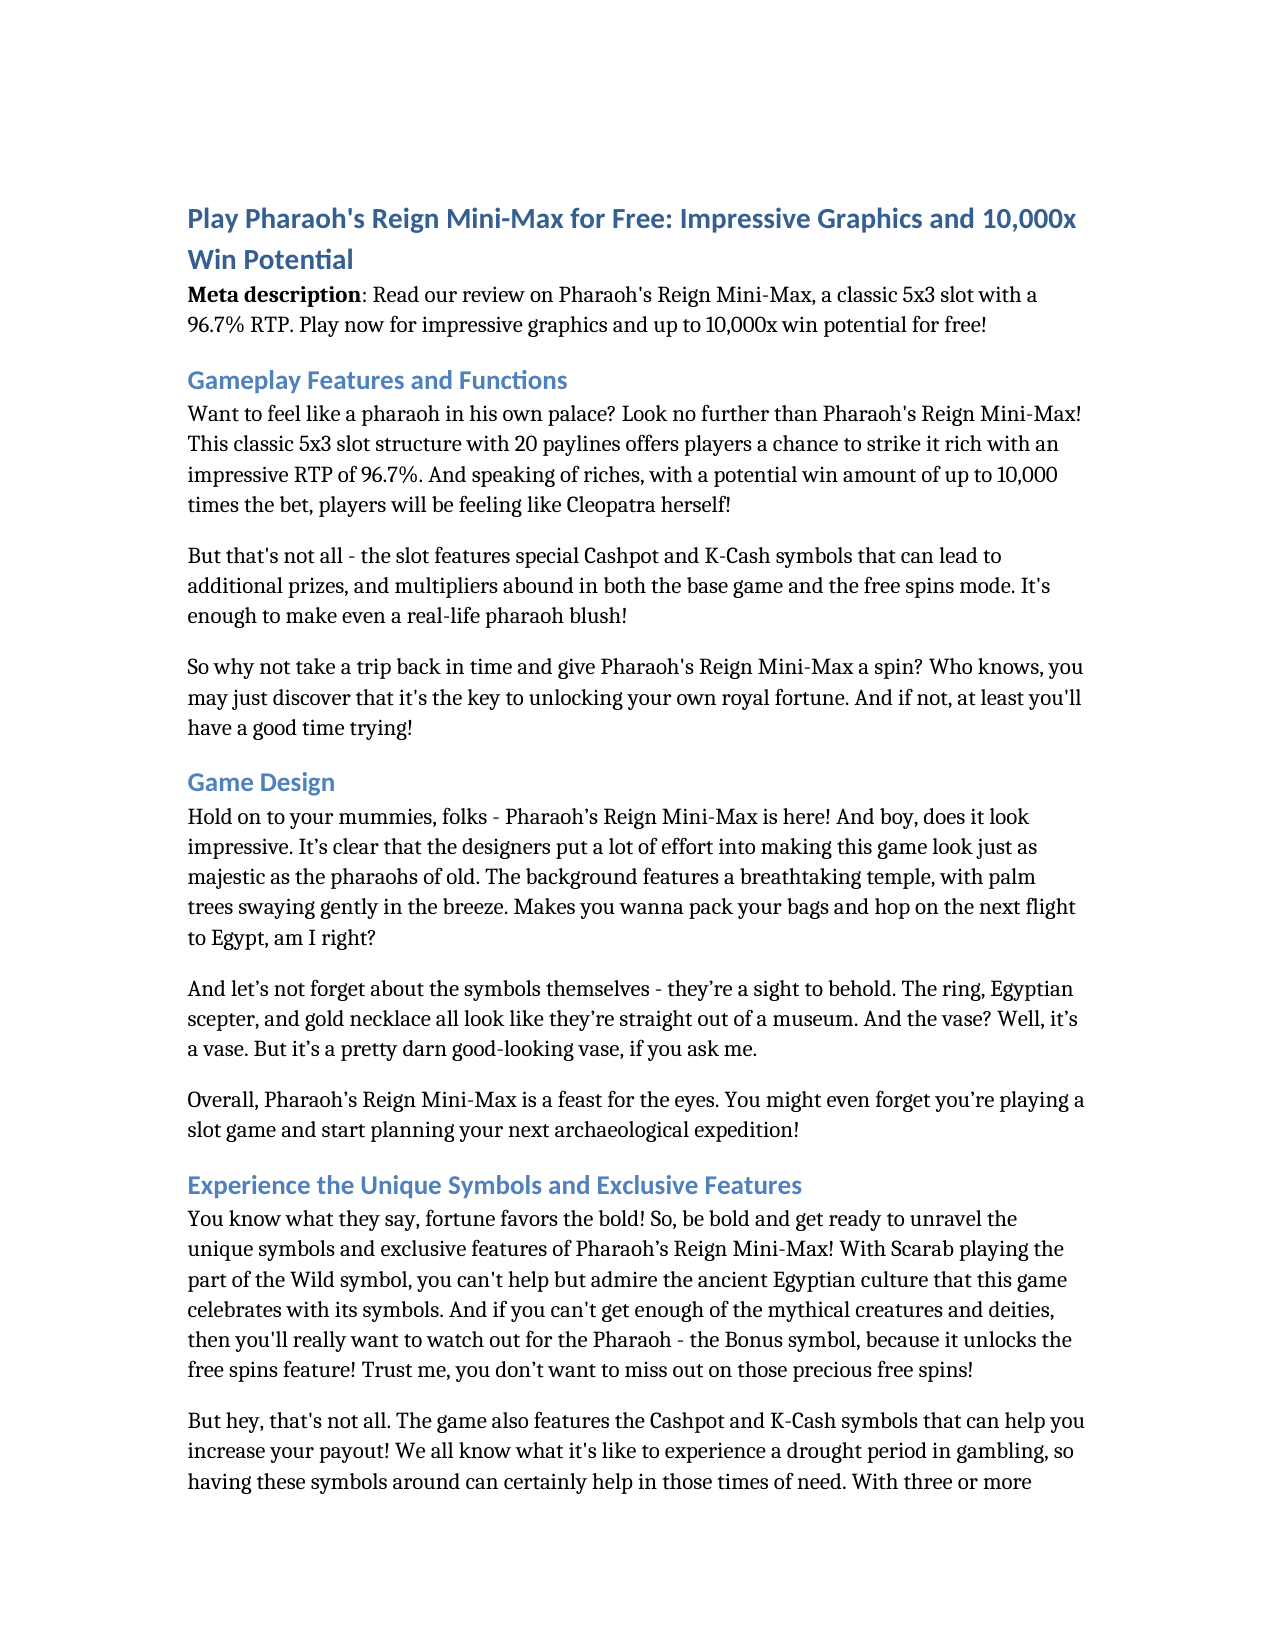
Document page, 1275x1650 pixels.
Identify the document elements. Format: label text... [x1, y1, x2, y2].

subtitle Gameplay Features and Functions [187, 363, 1087, 396]
text Meta description: Read our review on Pharaoh's Reign Mini-Max, a classic 5x3 slot with a 96.7% RTP. Play now for impressive graphics and up to 10,000x win potential for free! [187, 282, 1087, 338]
text But that's not all - the slot features special Cashpot and K-Cash symbols that can lead to additional prizes, and multipliers abound in both the base game and the free spins mode. It's enough to make even a real-life pharaoh blush! [187, 543, 1087, 629]
text And let’s not forget about the symbols themselves - they’re a sight to behold. The ring, Egyptian scepter, and gold necklace all look like they’re straight out of a museum. And the vase? Well, it’s a vase. But it’s a pretty darn good-looking vase, if you ask me. [187, 975, 1087, 1062]
text You know what they say, fortune favors the bold! So, be bold and get ready to unravel the unique symbols and exclusive features of Pharaoh’s Reign Mini-Max! With Scarab playing the part of the Wild symbol, you can't help but admire the ancient Egyptian culture that this game celebrates with its symbols. And if you can't get enough of the mythical creatures and deities, then you'll really want to watch out for the Pharaoh - the Bonus symbol, because it unlocks the free spins feature! Trust me, you don’t want to miss out on those precious free spins! [187, 1206, 1087, 1383]
text So why not take a trip back in time and give Pharaoh's Reign Mini-Max a spin? Who knows, you may just discover that it's the key to unlocking your own royal fortune. And if not, at least you'll have a good time trying! [187, 654, 1087, 741]
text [187, 1408, 1087, 1495]
subtitle Play Pharaoh's Reign Mini-Max for Free: Impressive Graphics and 10,000x Win Potential [187, 200, 1087, 277]
text Overall, Pharaoh’s Reign Mini-Max is a feast for the eyes. You might even forget you’re playing a slot game and start planning your next archaeological expedition! [187, 1087, 1087, 1143]
text Want to feel like a pharaoh in his own palace? Look no further than Pharaoh's Reign Mini-Max! This classic 5x3 slot structure with 20 paylines offers players a chance to strike it rich with an impressive RTP of 96.7%. And speaking of riches, with a potential win amount of up to 10,000 times the bet, players will be feeling like Cleopatra herself! [187, 401, 1087, 518]
text Hold on to your mummies, folks - Pharaoh’s Reign Mini-Max is here! And boy, does it look impressive. It’s clear that the designers put a lot of effort into making this game look just as majestic as the pharaohs of old. The background features a breathtaking temple, with palm trees swaying gently in the breeze. Makes you wanna pack your bags and hop on the next flight to Egypt, am I right? [187, 803, 1087, 951]
subtitle Game Design [187, 766, 1087, 799]
subtitle Experience the Unique Symbols and Exclusive Features [187, 1168, 1087, 1201]
